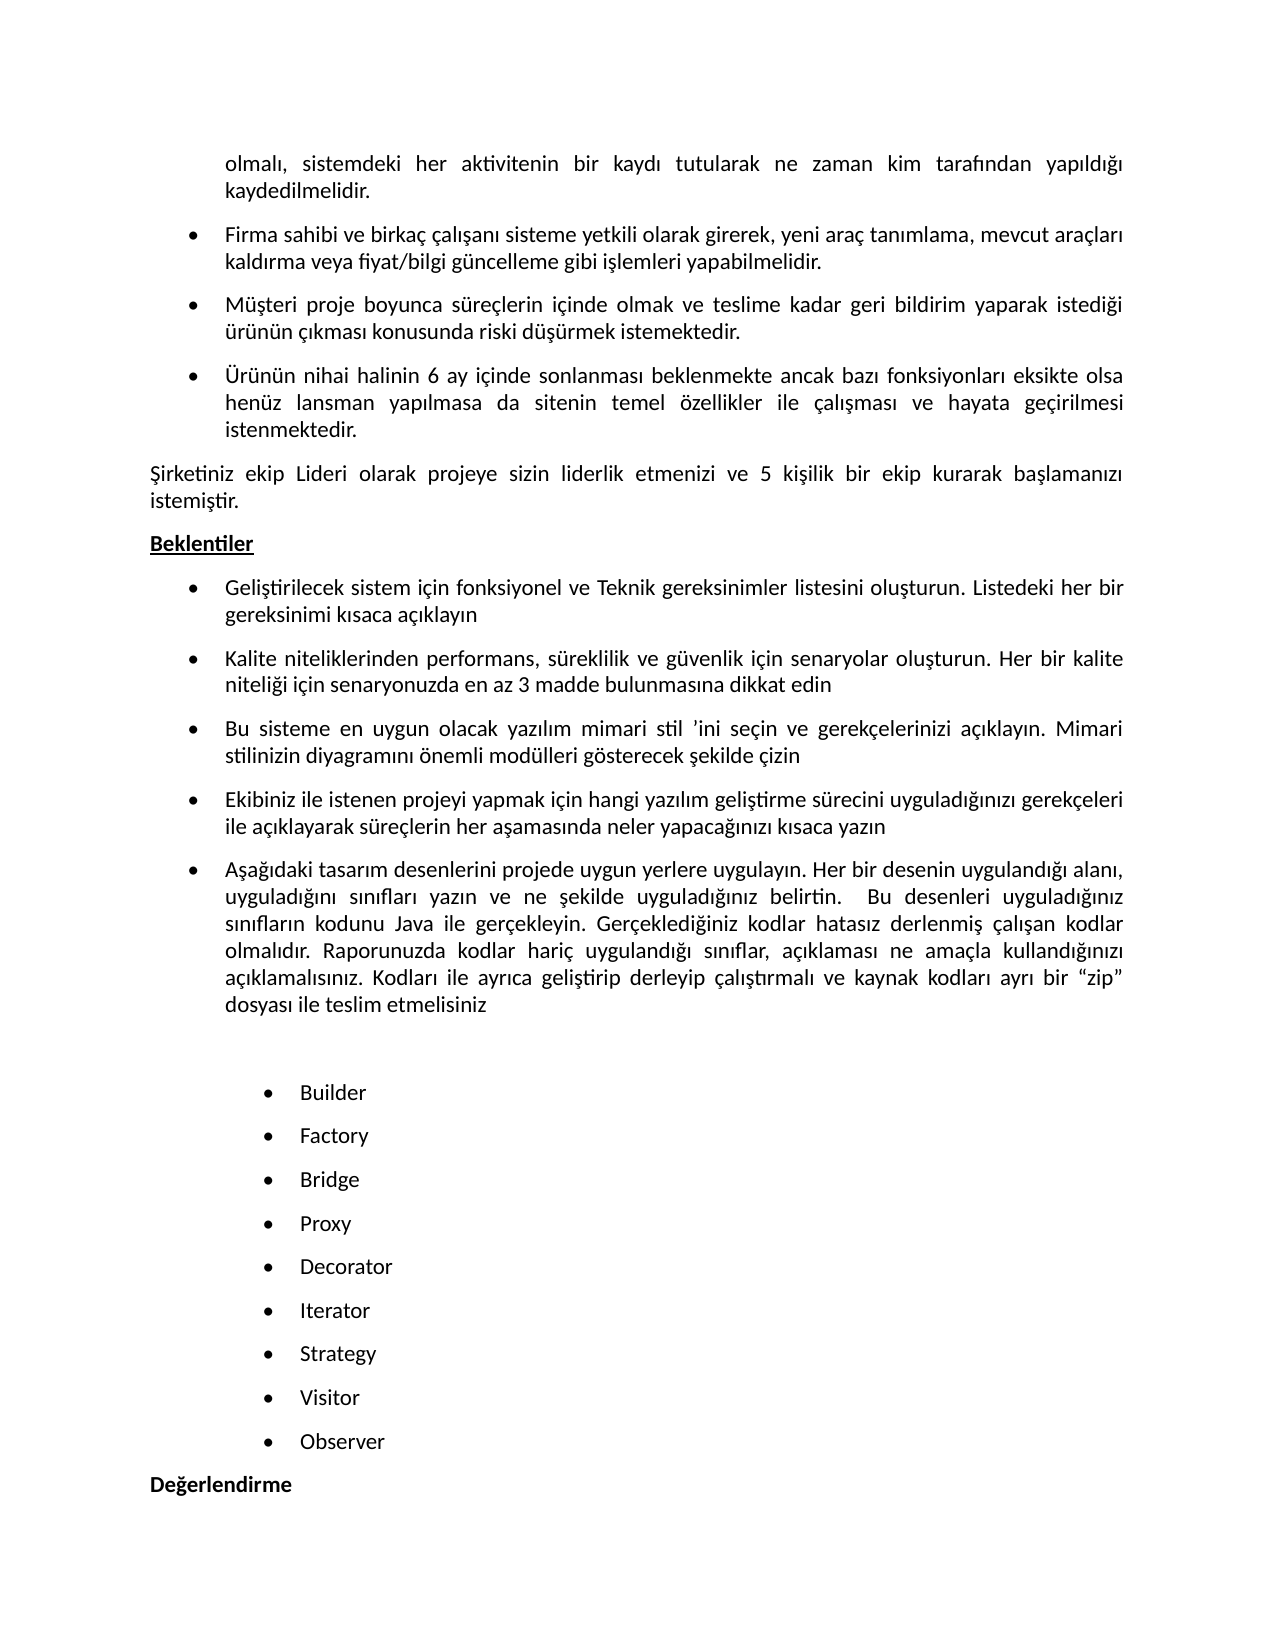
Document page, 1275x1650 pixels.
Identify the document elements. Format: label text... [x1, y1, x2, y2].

text Şirketiniz ekip Lideri olarak projeye sizin liderlik etmenizi ve 5 kişilik bir ekip kurarak başlamanızı istemiştir. [150, 459, 1125, 513]
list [187, 150, 1125, 204]
text Beklentiler [150, 530, 1125, 557]
list Firma sahibi ve birkaç çalışanı sisteme yetkili olarak girerek, yeni araç tanımlama, mevcut araçları kaldırma veya fiyat/bilgi güncelleme gibi işlemleri yapabilmelidir. [187, 221, 1125, 274]
list Ekibiniz ile istenen projeyi yapmak için hangi yazılım geliştirme sürecini uyguladığınızı gerekçeleri ile açıklayarak süreçlerin her aşamasında neler yapacağınızı kısaca yazın [187, 786, 1125, 839]
list Visitor [262, 1384, 1125, 1411]
list Iterator [262, 1297, 1125, 1324]
list Proxy [262, 1209, 1125, 1236]
list Geliştirilecek sistem için fonksiyonel ve Teknik gereksinimler listesini oluşturun. Listedeki her bir gereksinimi kısaca açıklayın [187, 574, 1125, 628]
text Değerlendirme [150, 1471, 1125, 1498]
list Bu sisteme en uygun olacak yazılım mimari stil ’ini seçin ve gerekçelerinizi açıklayın. Mimari stilinizin diyagramını önemli modülleri gösterecek şekilde çizin [187, 715, 1125, 769]
list Kalite niteliklerinden performans, süreklilik ve güvenlik için senaryolar oluşturun. Her bir kalite niteliği için senaryonuzda en az 3 madde bulunmasına dikkat edin [187, 644, 1125, 698]
list Ürünün nihai halinin 6 ay içinde sonlanması beklenmekte ancak bazı fonksiyonları eksikte olsa henüz lansman yapılmasa da sitenin temel özellikler ile çalışması ve hayata geçirilmesi istenmektedir. [187, 362, 1125, 443]
list Strategy [262, 1340, 1125, 1367]
list Decorator [262, 1253, 1125, 1280]
list Observer [262, 1428, 1125, 1454]
list Müşteri proje boyunca süreçlerin içinde olmak ve teslime kadar geri bildirim yaparak istediği ürünün çıkması konusunda riski düşürmek istemektedir. [187, 291, 1125, 345]
list Factory [262, 1122, 1125, 1149]
list Bridge [262, 1166, 1125, 1193]
list Aşağıdaki tasarım desenlerini projede uygun yerlere uygulayın. Her bir desenin uygulandığı alanı, uyguladığını sınıfları yazın ve ne şekilde uyguladığınız belirtin. Bu desenleri uyguladığınız sınıfların kodunu Java ile gerçekleyin. Gerçeklediğiniz kodlar hatasız derlenmiş çalışan kodlar olmalıdır. Raporunuzda kodlar hariç uygulandığı sınıflar, açıklaması ne amaçla kullandığınızı açıklamalısınız. Kodları ile ayrıca geliştirip derleyip çalıştırmalı ve kaynak kodları ayrı bir “zip” dosyası ile teslim etmelisiniz [187, 856, 1125, 1018]
list Builder [262, 1078, 1125, 1105]
